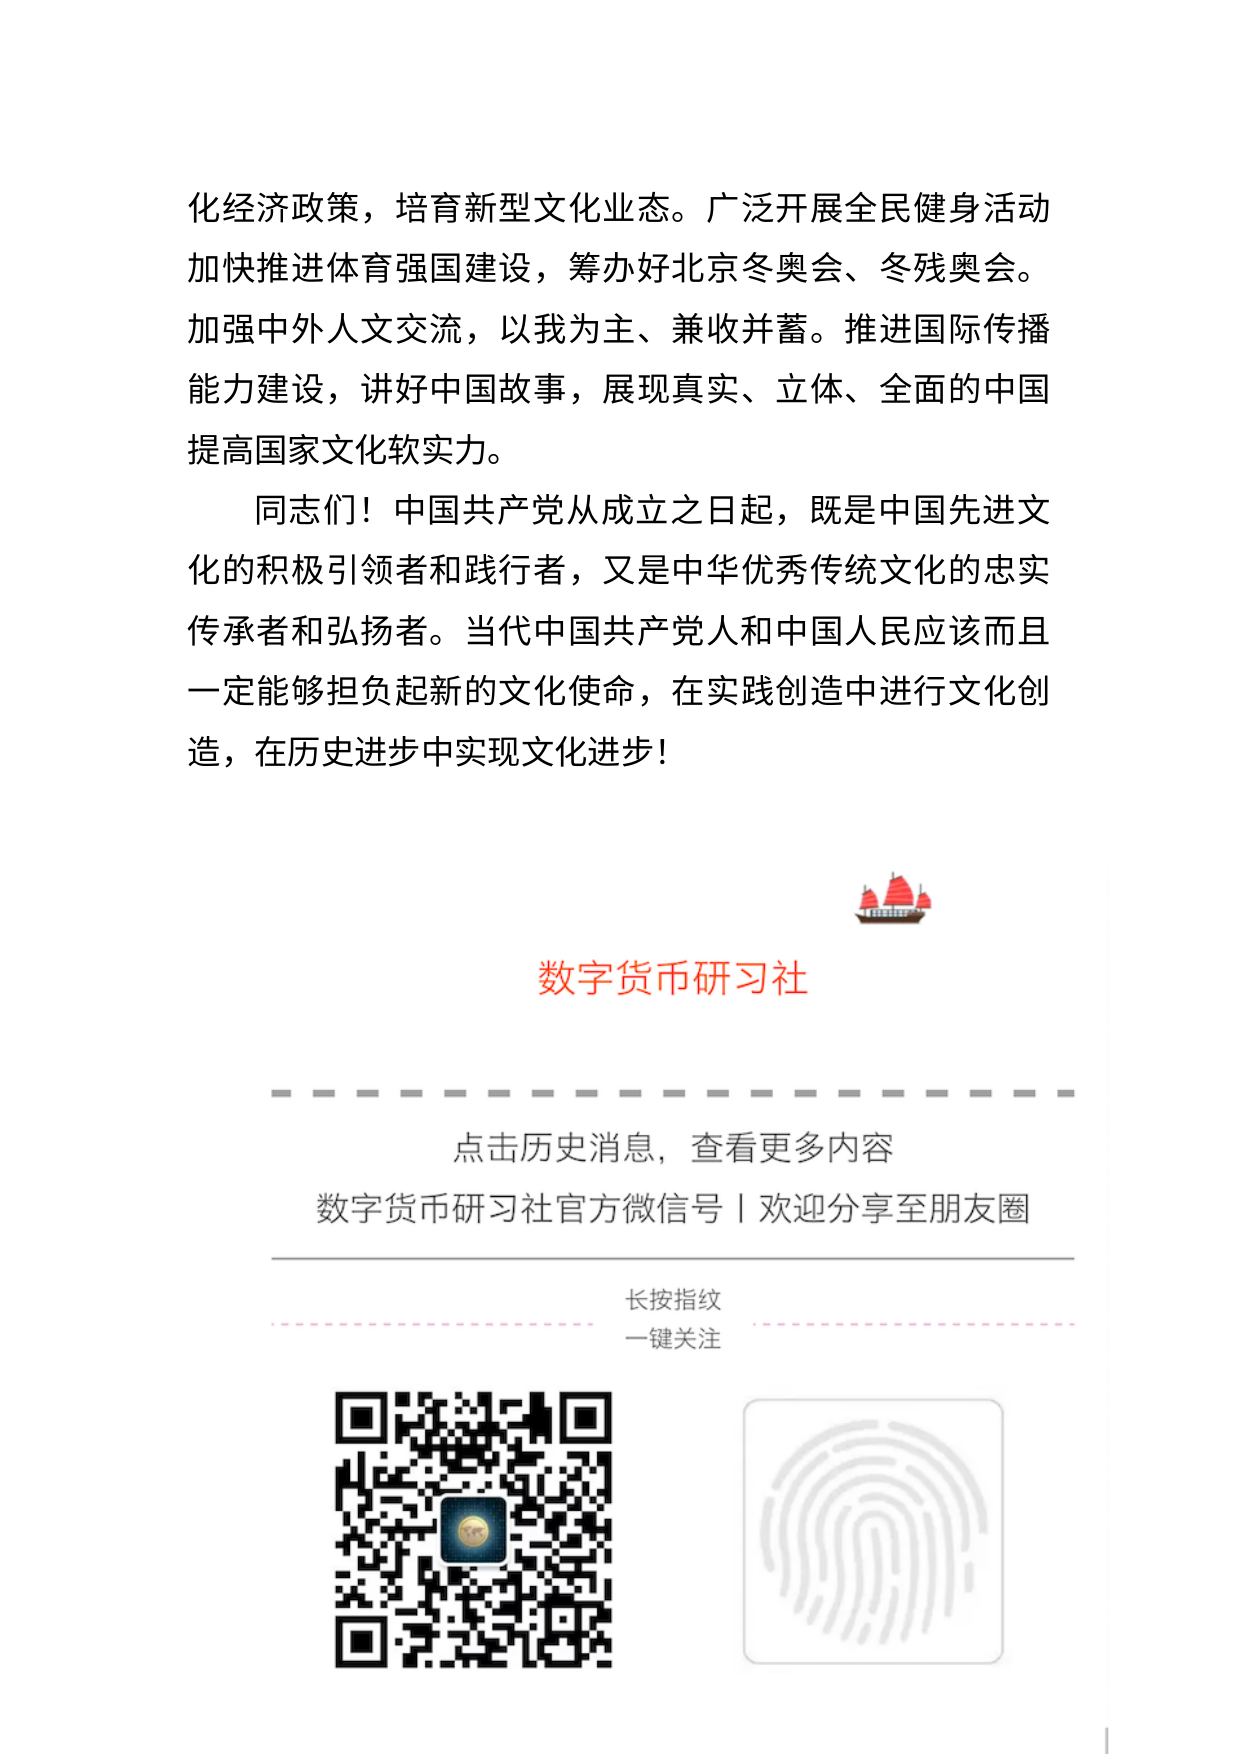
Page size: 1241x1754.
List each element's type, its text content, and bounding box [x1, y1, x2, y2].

picture [243, 865, 1109, 1754]
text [187, 172, 1053, 474]
text 同志们！中国共产党从成立之日起，既是中国先进文化的积极引领者和践行者，又是中华优秀传统文化的忠实传承者和弘扬者。当代中国共产党人和中国人民应该而且一定能够担负起新的文化使命，在实践创造中进行文化创造，在历史进步中实现文化进步！ [187, 474, 1053, 776]
